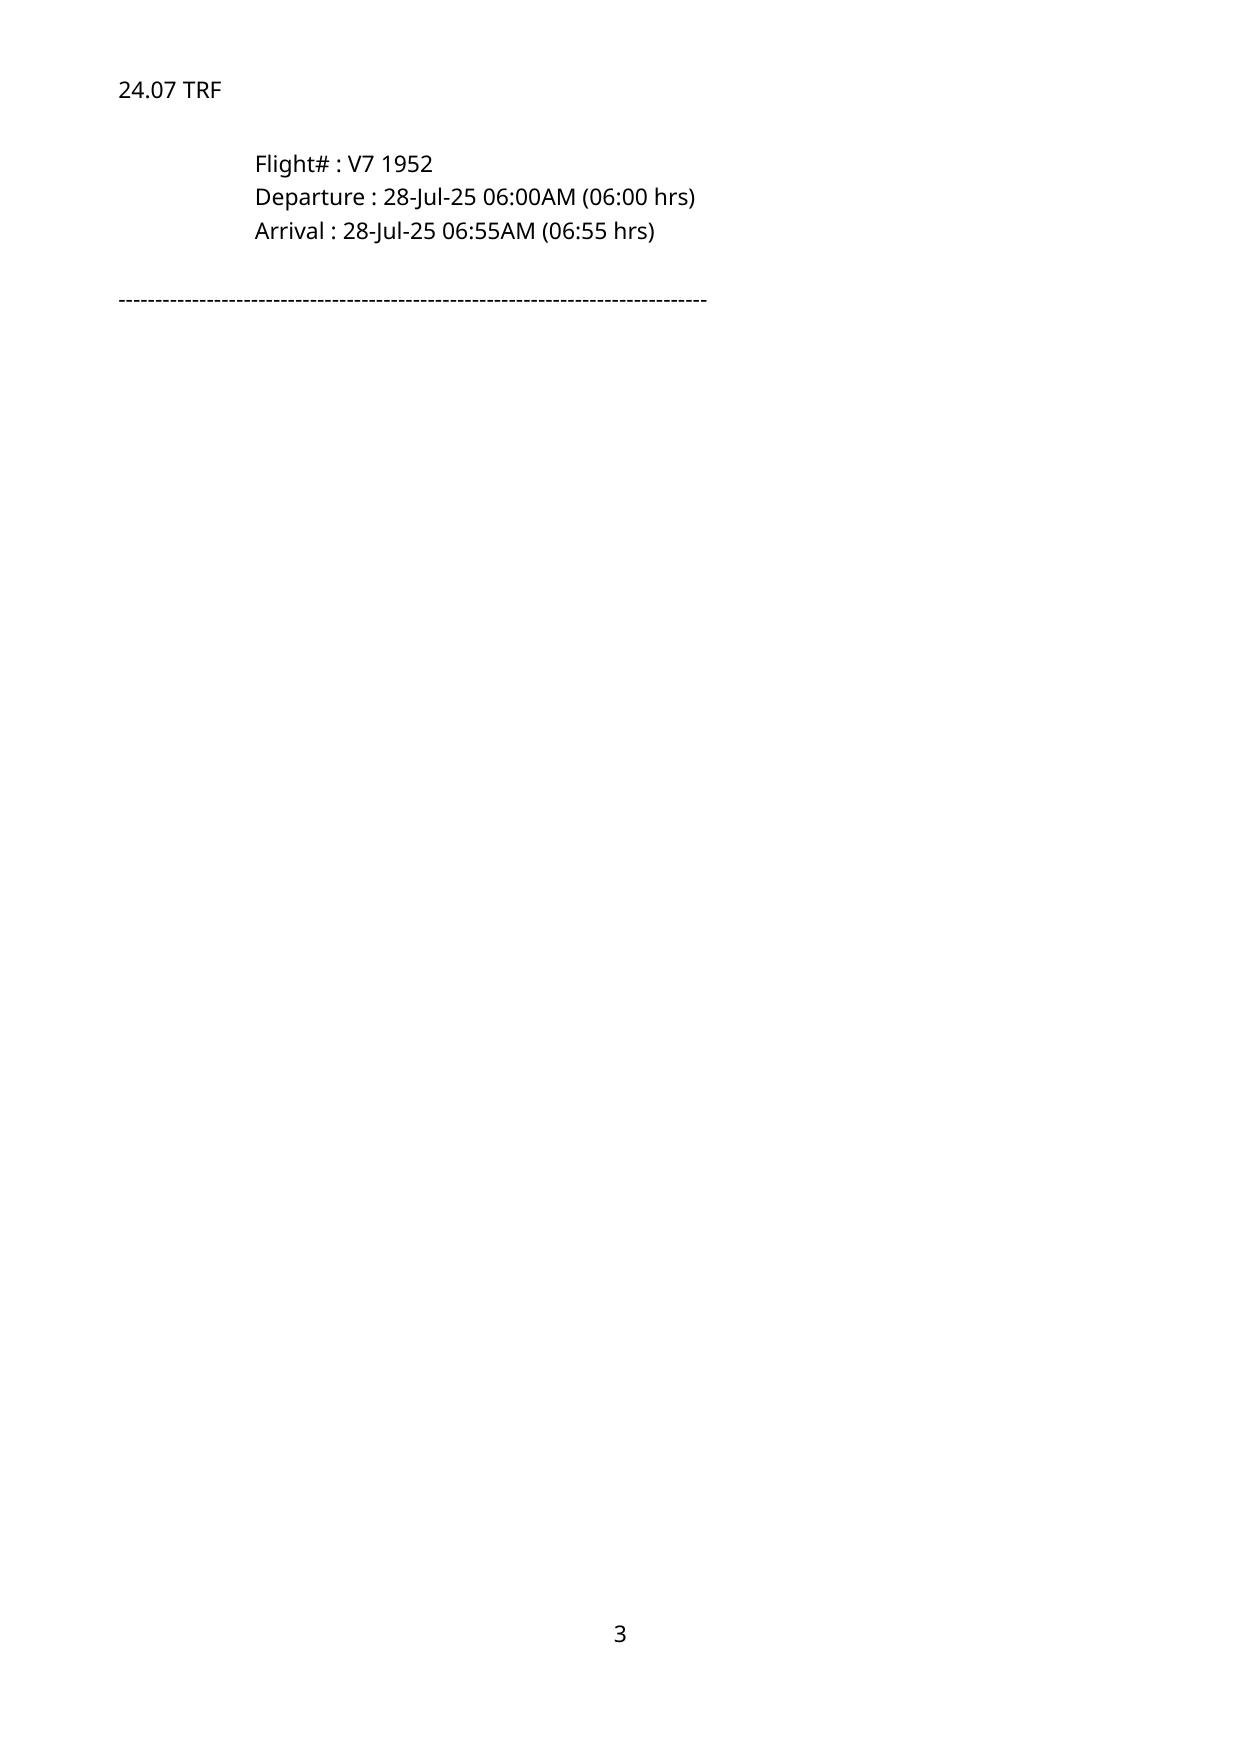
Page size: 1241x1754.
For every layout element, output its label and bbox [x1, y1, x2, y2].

text [118, 148, 1122, 314]
